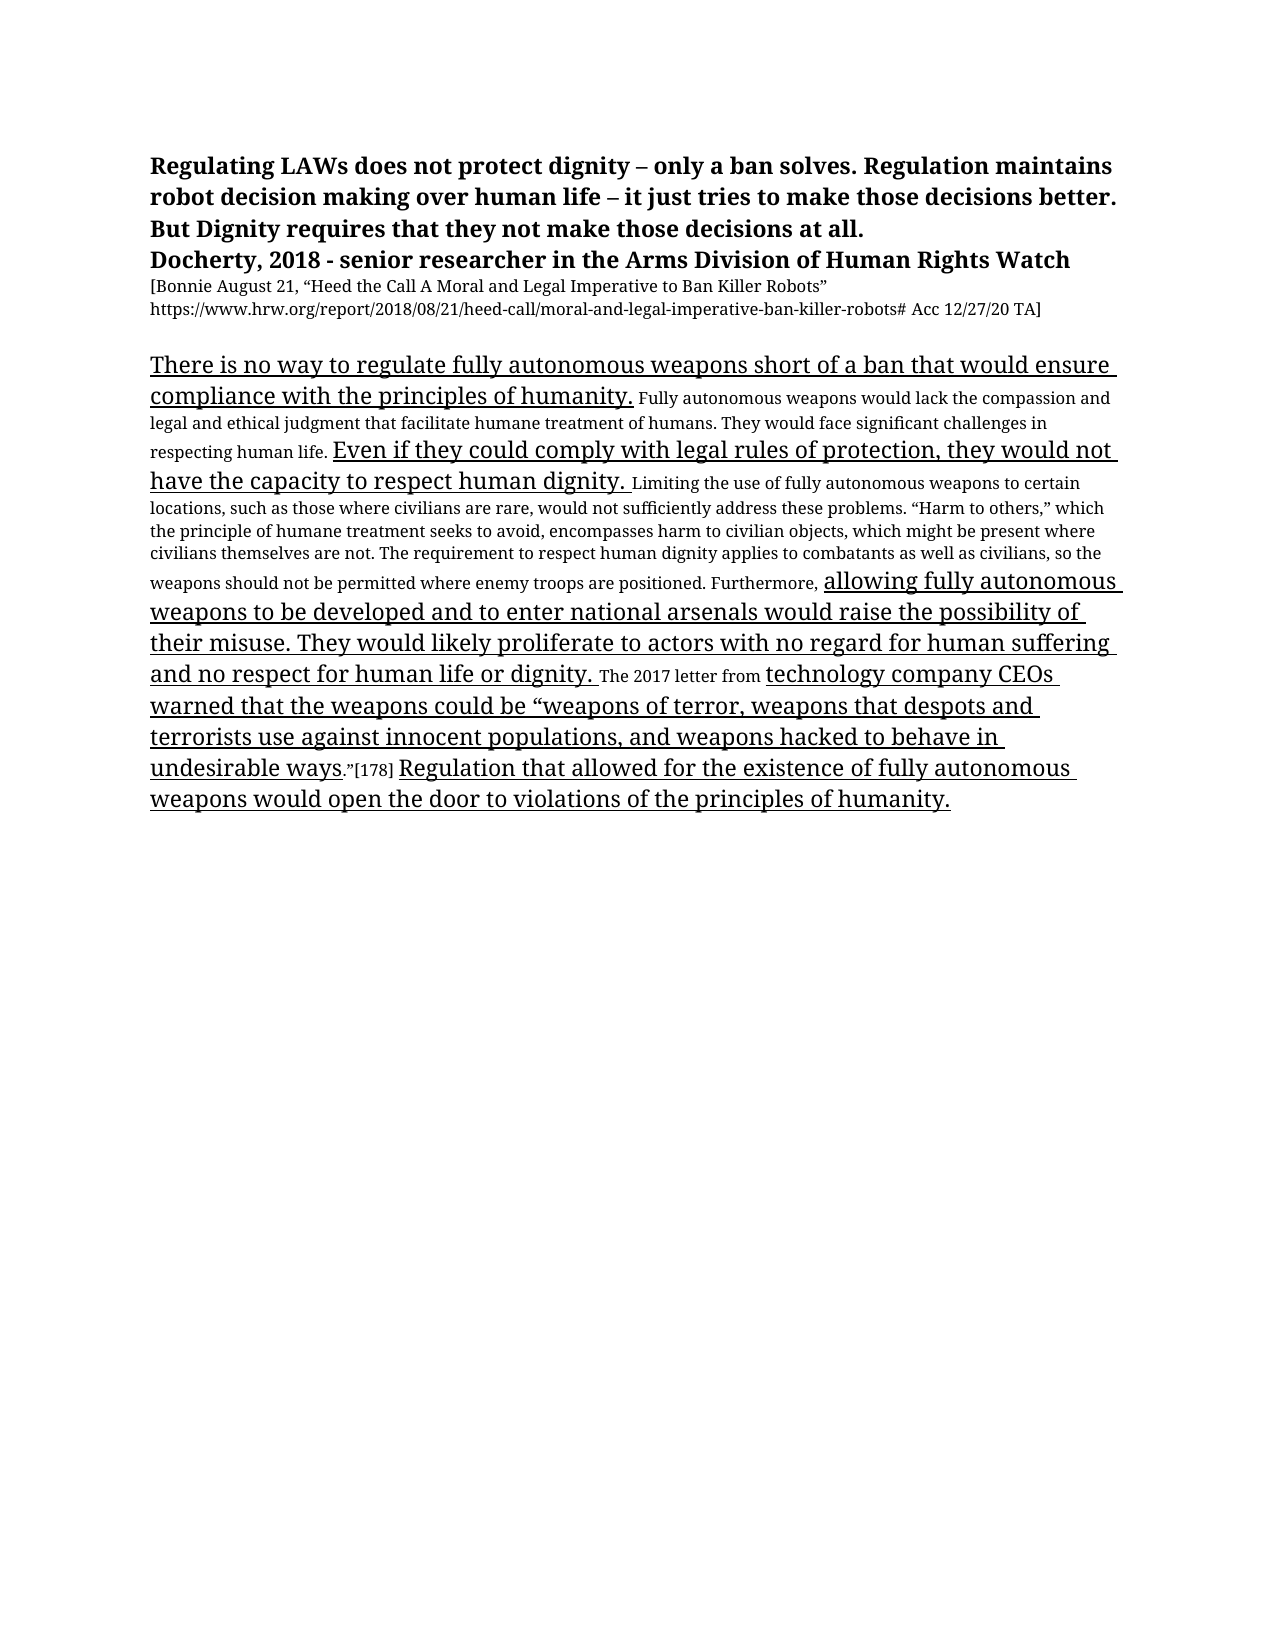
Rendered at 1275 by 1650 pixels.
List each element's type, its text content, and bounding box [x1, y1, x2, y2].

text Docherty, 2018 - senior researcher in the Arms Division of Human Rights Watch [Bonnie August 21, “Heed the Call A Moral and Legal Imperative to Ban Killer Robots” https://www.hrw.org/report/2018/08/21/heed-call/moral-and-legal-imperative-ban-killer-robots# Acc 12/27/20 TA] [150, 244, 1125, 320]
text There is no way to regulate fully autonomous weapons short of a ban that would ensure compliance with the principles of humanity. Fully autonomous weapons would lack the compassion and legal and ethical judgment that facilitate humane treatment of humans. They would face significant challenges in respecting human life. Even if they could comply with legal rules of protection, they would not have the capacity to respect human dignity. Limiting the use of fully autonomous weapons to certain locations, such as those where civilians are rare, would not sufficiently address these problems. “Harm to others,” which the principle of humane treatment seeks to avoid, encompasses harm to civilian objects, which might be present where civilians themselves are not. The requirement to respect human dignity applies to combatants as well as civilians, so the weapons should not be permitted where enemy troops are positioned. Furthermore, allowing fully autonomous weapons to be developed and to enter national arsenals would raise the possibility of their misuse. They would likely proliferate to actors with no regard for human suffering and no respect for human life or dignity. The 2017 letter from technology company CEOs warned that the weapons could be “weapons of terror, weapons that despots and terrorists use against innocent populations, and weapons hacked to behave in undesirable ways.”[178] Regulation that allowed for the existence of fully autonomous weapons would open the door to violations of the principles of humanity. [150, 349, 1125, 815]
text Regulating LAWs does not protect dignity – only a ban solves. Regulation maintains robot decision making over human life – it just tries to make those decisions better. But Dignity requires that they not make those decisions at all. [150, 150, 1125, 244]
